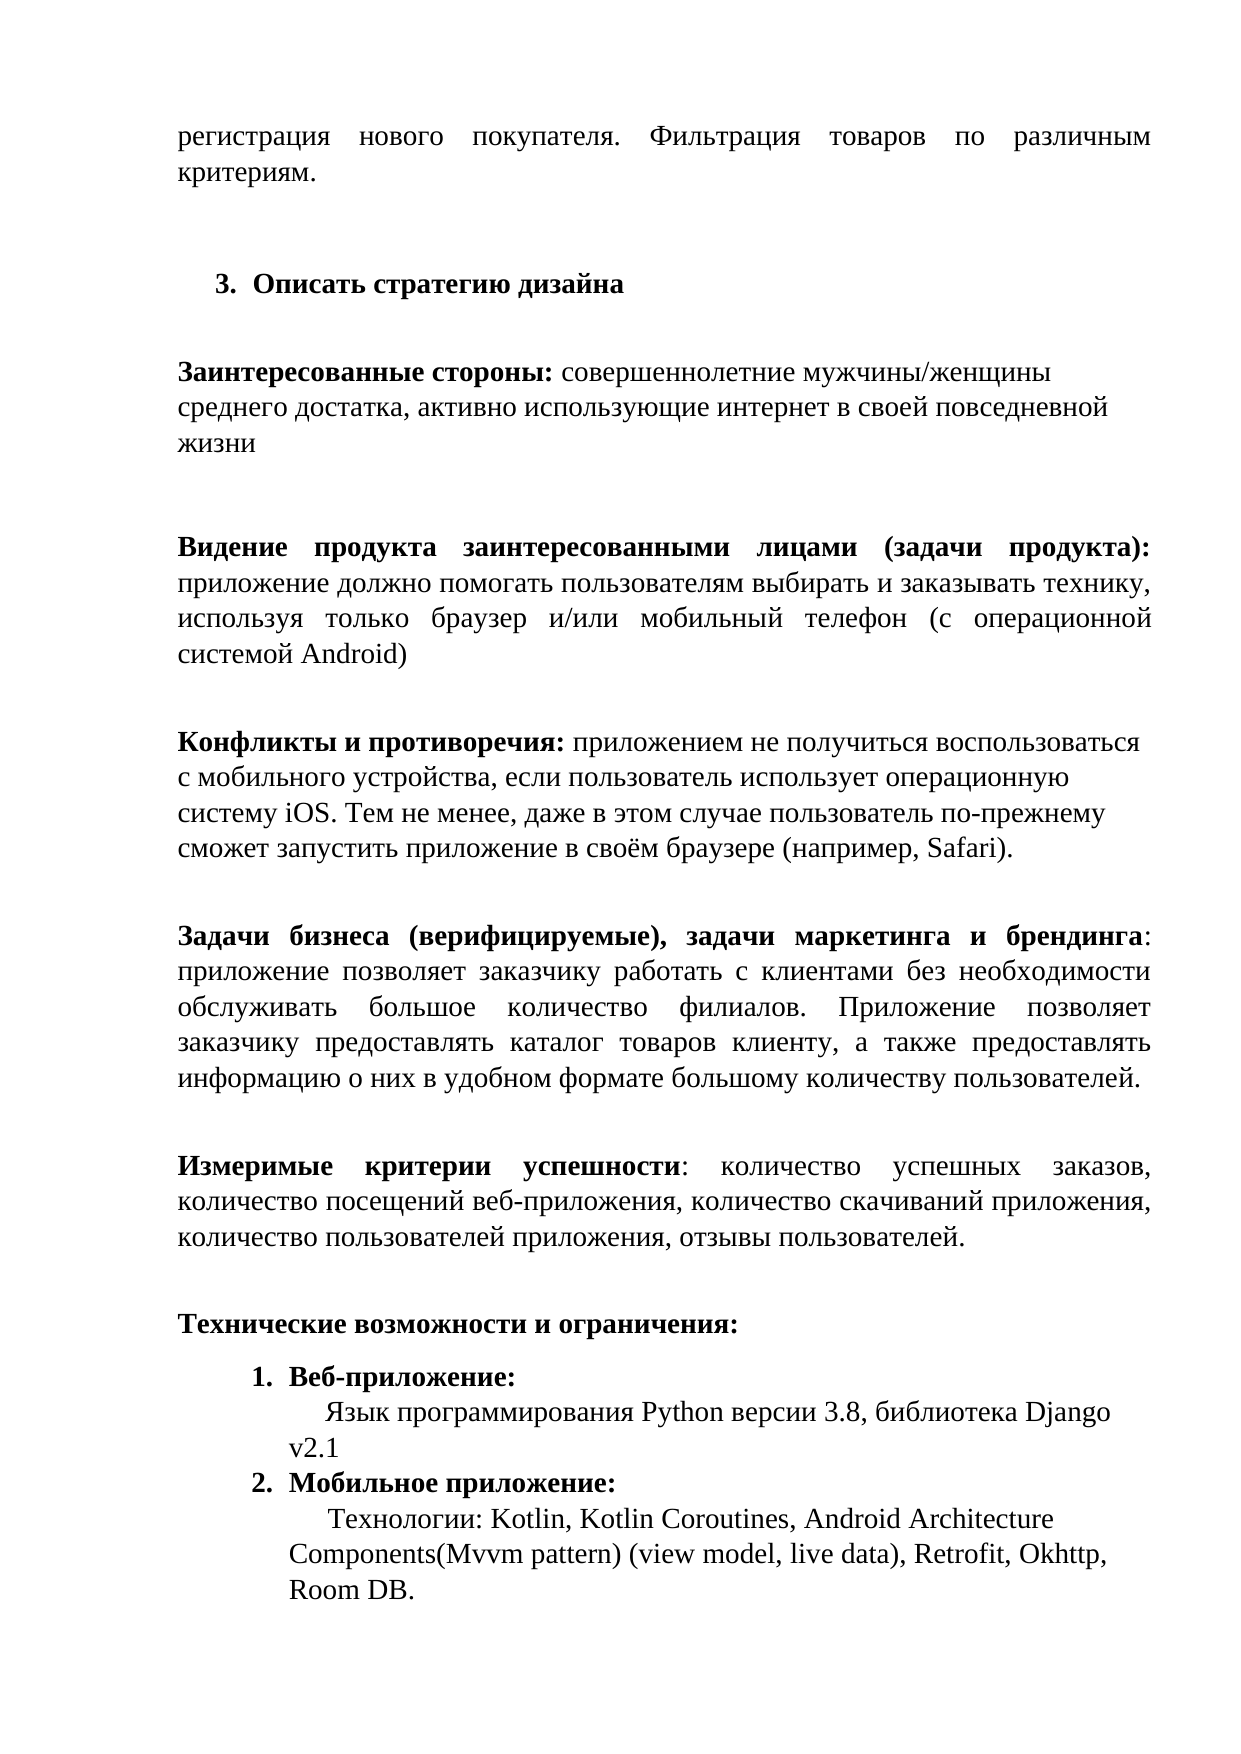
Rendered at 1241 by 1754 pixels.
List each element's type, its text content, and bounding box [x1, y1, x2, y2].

text Конфликты и противоречия: приложением не получиться воспользоваться с мобильного устройства, если пользователь использует операционную систему iOS. Тем не менее, даже в этом случае пользователь по-прежнему сможет запустить приложение в своём браузере (например, Safari). [177, 688, 1152, 864]
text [177, 118, 1152, 187]
list Веб-приложение: [251, 1359, 1152, 1392]
text Язык программирования Python версии 3.8, библиотека Django v2.1 [288, 1394, 1152, 1463]
text Измеримые критерии успешности: количество успешных заказов, количество посещений веб-приложения, количество скачиваний приложения, количество пользователей приложения, отзывы пользователей. [177, 1112, 1152, 1252]
text Технологии: Kotlin, Kotlin Coroutines, Android Architecture Components(Mvvm pattern) (view model, live data), Retrofit, Okhttp, Room DB. [288, 1501, 1152, 1605]
text Задачи бизнеса (верифицируемые), задачи маркетинга и брендинга: приложение позволяет заказчику работать с клиентами без необходимости обслуживать большое количество филиалов. Приложение позволяет заказчику предоставлять каталог товаров клиенту, а также предоставлять информацию о них в удобном формате большому количеству пользователей. [177, 882, 1152, 1094]
text Технические возможности и ограничения: [177, 1271, 1152, 1340]
text Заинтересованные стороны: совершеннолетние мужчины/женщины среднего достатка, активно использующие интернет в своей повседневной жизни [177, 354, 1152, 459]
text Видение продукта заинтересованными лицами (задачи продукта): приложение должно помогать пользователям выбирать и заказывать технику, используя только браузер и/или мобильный телефон (с операционной системой Android) [177, 529, 1152, 669]
list Мобильное приложение: [251, 1465, 1152, 1499]
subtitle Описать стратегию дизайна [215, 266, 1152, 300]
